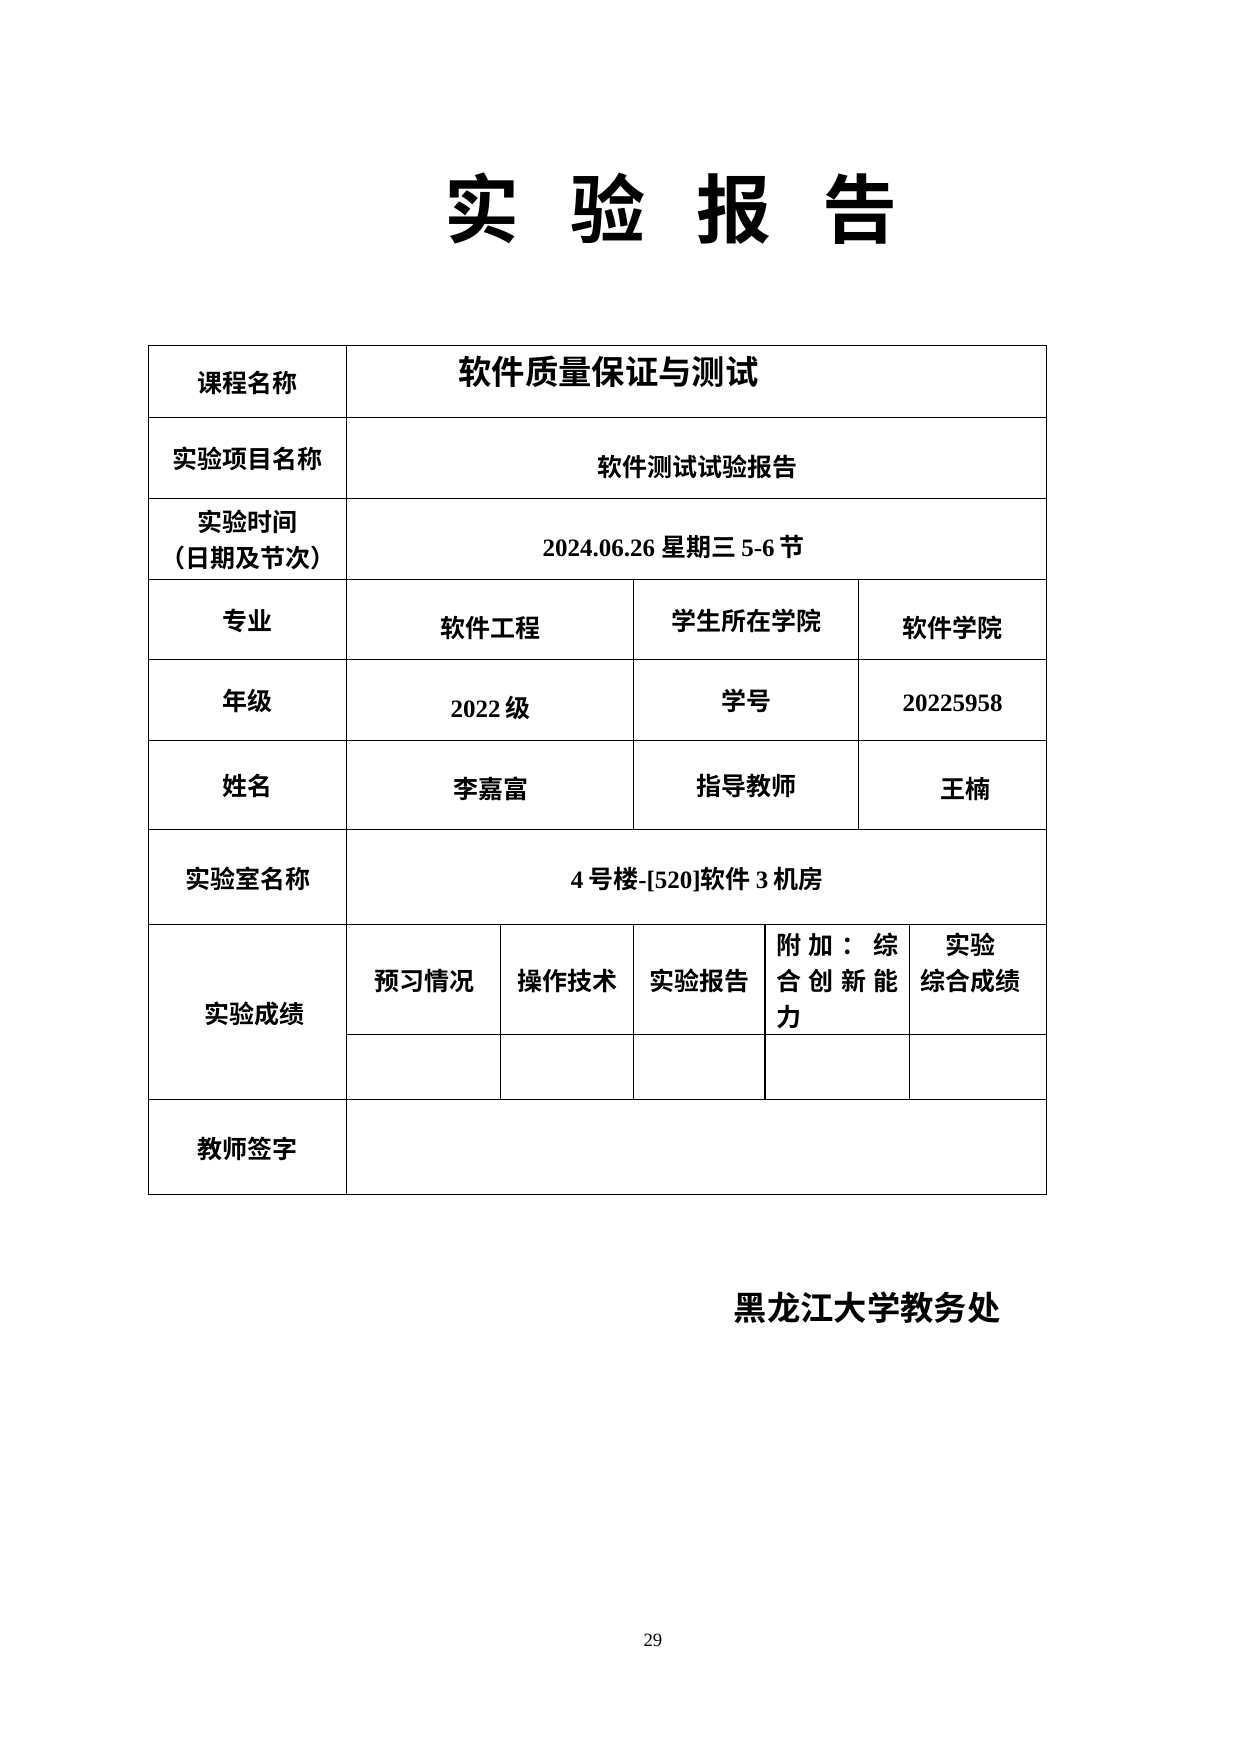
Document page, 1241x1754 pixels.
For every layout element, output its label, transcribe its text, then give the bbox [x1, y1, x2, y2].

table_cell 实验室名称 [149, 830, 346, 924]
table_cell 4号楼-[520]软件3机房 [347, 830, 1046, 924]
table_cell 实验成绩 [149, 925, 346, 1099]
table_header 课程名称 [149, 346, 346, 417]
table_cell 李嘉富 [347, 741, 633, 829]
table_cell 教师签字 [149, 1100, 346, 1194]
table_cell 附加：综合创新能力 [766, 925, 909, 1034]
text 实 验 报 告 [148, 150, 1157, 259]
table_cell 软件测试试验报告 [347, 418, 1046, 498]
table_cell 20225958 [859, 660, 1046, 739]
table_cell [634, 1035, 764, 1099]
table_cell 预习情况 [347, 925, 500, 1034]
table_cell 2024.06.26 星期三5-6节 [347, 499, 1046, 579]
table_cell 指导教师 [634, 741, 858, 829]
table_cell 实验 综合成绩 [910, 925, 1046, 1034]
table_cell [910, 1035, 1046, 1099]
table_cell 操作技术 [501, 925, 633, 1034]
table_cell [766, 1035, 909, 1099]
table_cell 实验报告 [634, 925, 764, 1034]
table_cell 学生所在学院 [634, 580, 858, 659]
table_cell 实验时间 （日期及节次） [149, 499, 346, 579]
table_cell [501, 1035, 633, 1099]
table_cell 王楠 [859, 741, 1046, 829]
table_cell [347, 1100, 1046, 1194]
table_cell 2022级 [347, 660, 633, 739]
table_cell 姓名 [149, 741, 346, 829]
text 黑龙江大学教务处 [148, 1282, 1157, 1330]
table_cell 软件工程 [347, 580, 633, 659]
table_cell 实验项目名称 [149, 418, 346, 498]
table_cell 学号 [634, 660, 858, 739]
table_cell 年级 [149, 660, 346, 739]
table_header 软件质量保证与测试 [347, 346, 1046, 417]
table_cell [347, 1035, 500, 1099]
table_cell 专业 [149, 580, 346, 659]
table_cell 软件学院 [859, 580, 1046, 659]
